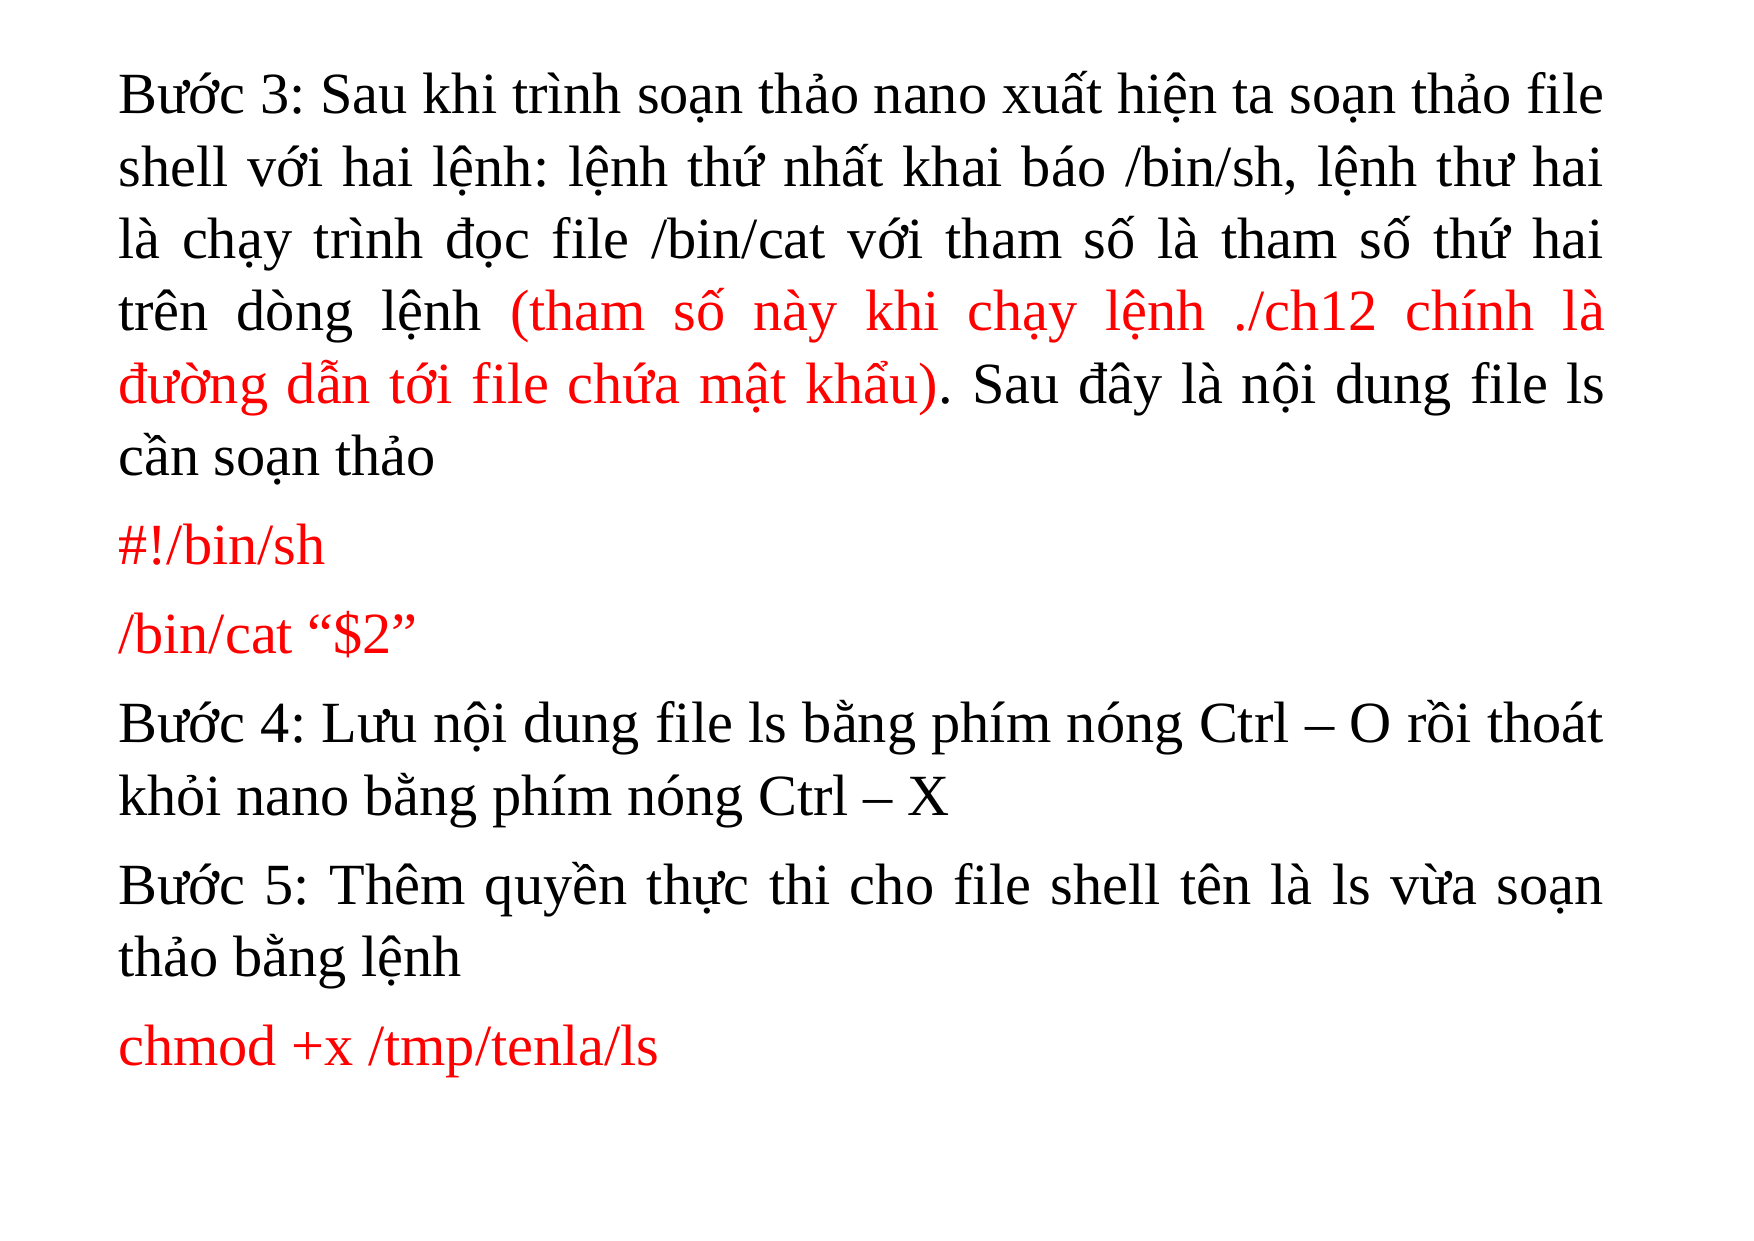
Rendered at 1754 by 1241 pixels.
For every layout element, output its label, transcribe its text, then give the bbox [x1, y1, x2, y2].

text chmod +x /tmp/tenla/ls [118, 1011, 1606, 1078]
text Bước 5: Thêm quyền thực thi cho file shell tên là ls vừa soạn thảo bằng lệnh [118, 850, 1606, 989]
text Bước 4: Lưu nội dung file ls bằng phím nóng Ctrl – O rồi thoát khỏi nano bằng phím nóng Ctrl – X [118, 688, 1606, 828]
text Bước 3: Sau khi trình soạn thảo nano xuất hiện ta soạn thảo file shell với hai lệnh: lệnh thứ nhất khai báo /bin/sh, lệnh thư hai là chạy trình đọc file /bin/cat với tham số là tham số thứ hai trên dòng lệnh (tham số này khi chạy lệnh ./ch12 chính là đường dẫn tới file chứa mật khẩu). Sau đây là nội dung file ls cần soạn thảo [118, 59, 1606, 488]
text #!/bin/sh [118, 510, 1606, 577]
text /bin/cat “$2” [118, 599, 1606, 666]
